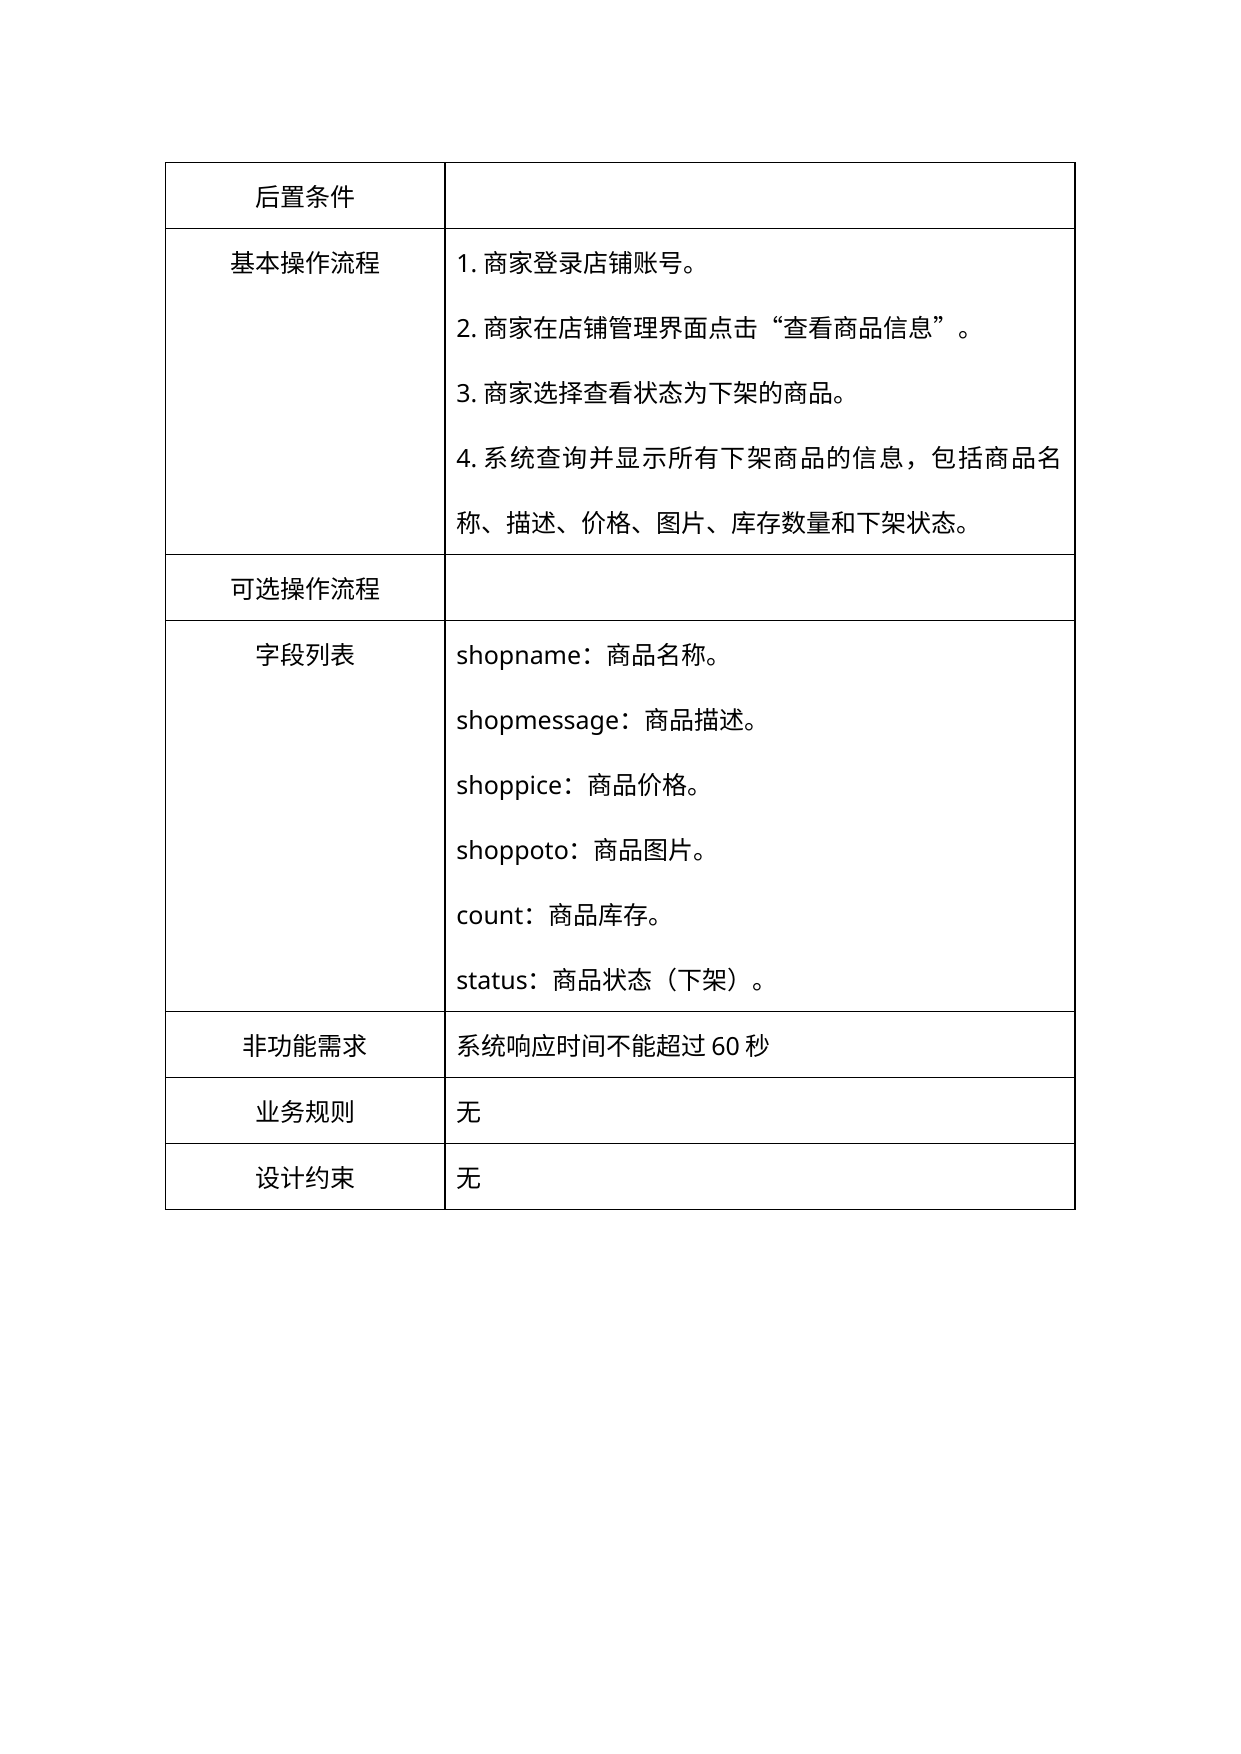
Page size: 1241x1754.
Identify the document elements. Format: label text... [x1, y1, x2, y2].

table_cell 非功能需求 [166, 1012, 444, 1077]
table_cell 后置条件 [166, 163, 444, 228]
table_cell [446, 555, 1074, 620]
table_cell 系统响应时间不能超过60秒 [446, 1012, 1074, 1077]
table_cell shopname：商品名称。 shopmessage：商品描述。 shoppice：商品价格。 shoppoto：商品图片。 count：商品库存。 status：商品状态（下架）。 [446, 621, 1074, 1011]
table_cell 无 [446, 1078, 1074, 1143]
table_cell 设计约束 [166, 1144, 444, 1209]
table_cell 字段列表 [166, 621, 444, 1011]
table_cell [446, 163, 1074, 228]
table_cell 业务规则 [166, 1078, 444, 1143]
table_cell 基本操作流程 [166, 229, 444, 554]
table_cell 商家登录店铺账号。 商家在店铺管理界面点击“查看商品信息”。 商家选择查看状态为下架的商品。 系统查询并显示所有下架商品的信息，包括商品名称、描述、价格、图片、库存数量和下架状态。 [446, 229, 1074, 554]
table_cell 无 [446, 1144, 1074, 1209]
table_cell 可选操作流程 [166, 555, 444, 620]
